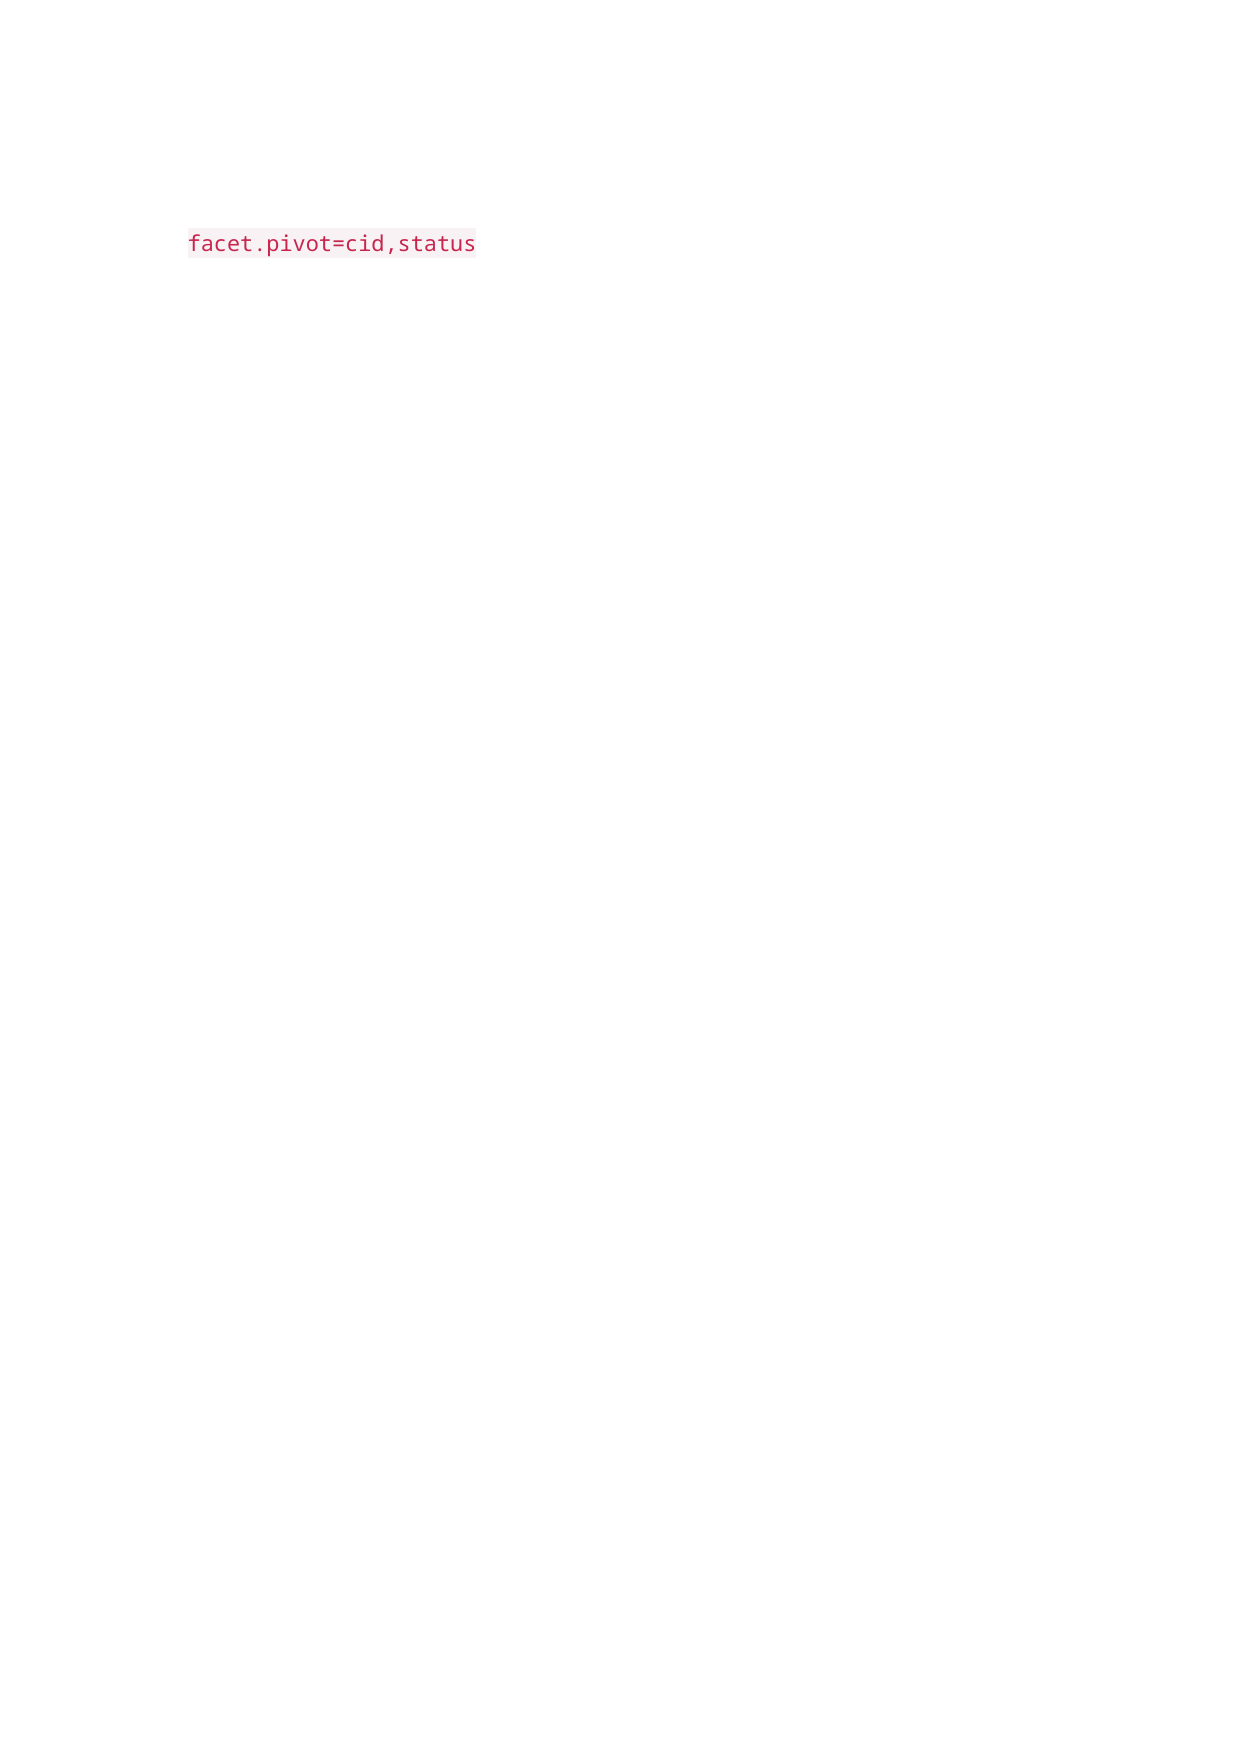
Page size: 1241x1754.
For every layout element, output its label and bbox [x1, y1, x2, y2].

text [187, 162, 1053, 259]
